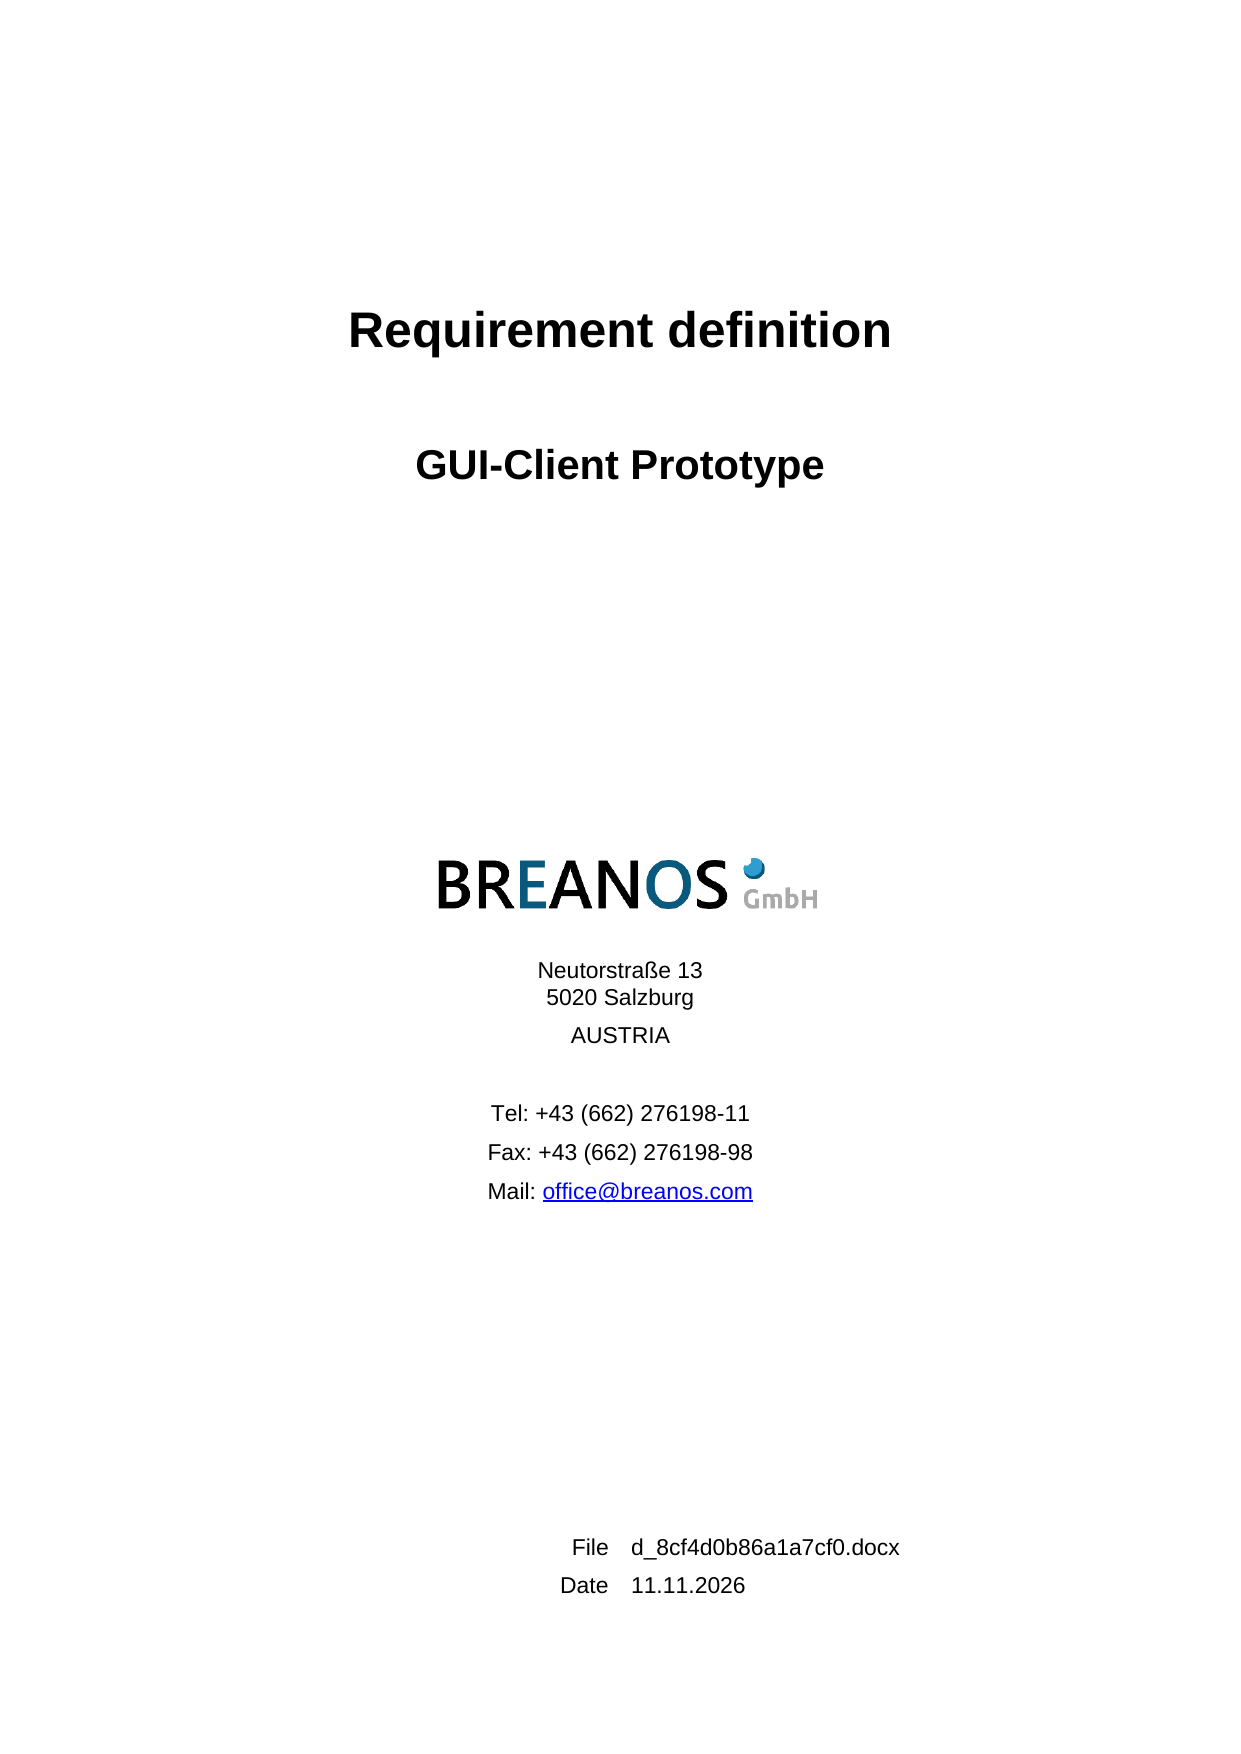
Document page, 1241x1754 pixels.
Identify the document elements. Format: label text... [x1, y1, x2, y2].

picture [412, 843, 862, 924]
table_cell Date [148, 1566, 619, 1605]
text Neutorstraße 13 5020 Salzburg [148, 957, 1093, 1010]
table_header File [148, 1528, 619, 1566]
table_header RD_GUI_Client_V1.docx [620, 1528, 1092, 1566]
text Mail: office@breanos.com [148, 1178, 1093, 1204]
text Tel: +43 (662) 276198-11 [148, 1100, 1093, 1126]
text Fax: +43 (662) 276198-98 [148, 1139, 1093, 1165]
table_cell 19.04.2018 [620, 1566, 1092, 1605]
text AUSTRIA [148, 1022, 1093, 1049]
